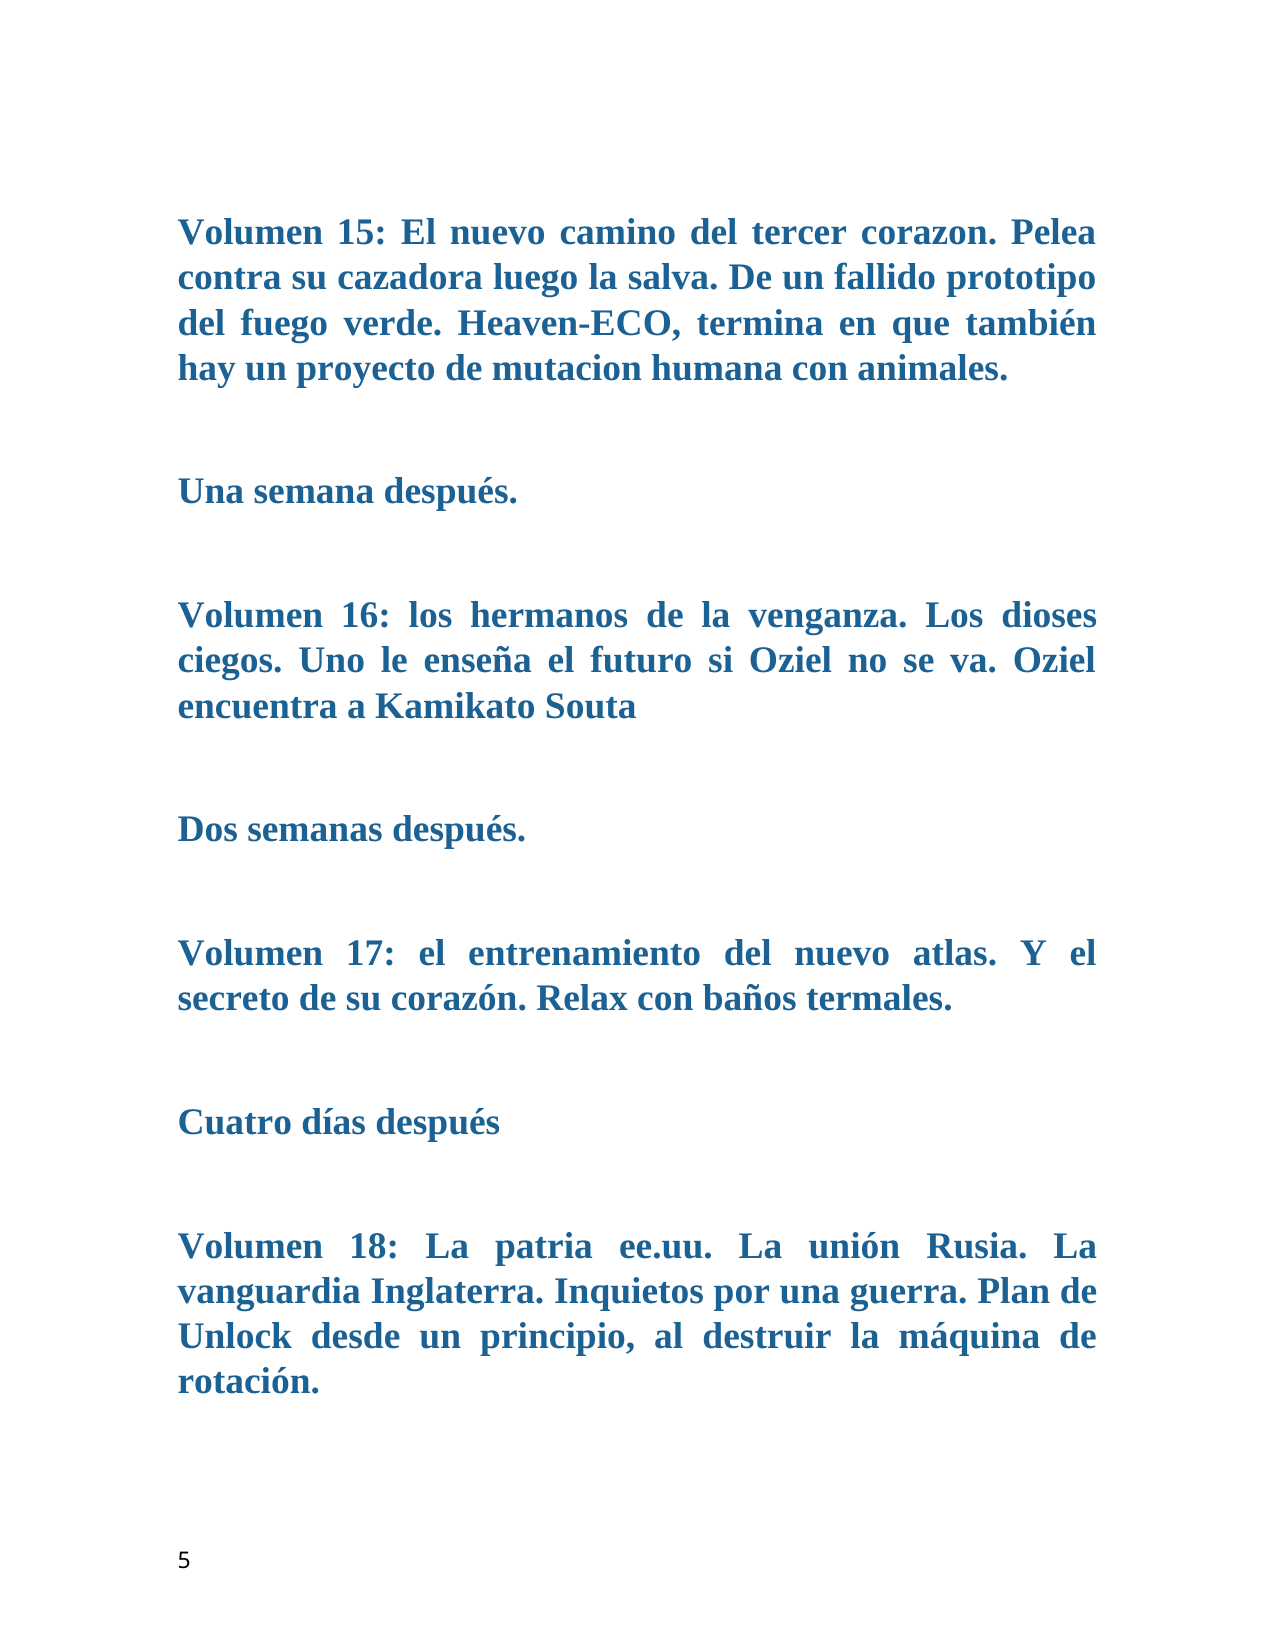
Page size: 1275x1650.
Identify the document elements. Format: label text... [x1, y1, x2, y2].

text Volumen 17: el entrenamiento del nuevo atlas. Y el secreto de su corazón. Relax con baños termales. [177, 931, 1098, 1019]
text Volumen 16: los hermanos de la venganza. Los dioses ciegos. Uno le enseña el futuro si Oziel no se va. Oziel encuentra a Kamikato Souta [177, 593, 1098, 726]
text Una semana después. [177, 469, 1098, 512]
text Volumen 15: El nuevo camino del tercer corazon. Pelea contra su cazadora luego la salva. De un fallido prototipo del fuego verde. Heaven-ECO, termina en que también hay un proyecto de mutacion humana con animales. [177, 209, 1098, 388]
text Dos semanas después. [177, 807, 1098, 850]
text Cuatro días después [177, 1099, 1098, 1143]
text Volumen 18: La patria ee.uu. La unión Rusia. La vanguardia Inglaterra. Inquietos por una guerra. Plan de Unlock desde un principio, al destruir la máquina de rotación. [177, 1223, 1098, 1402]
